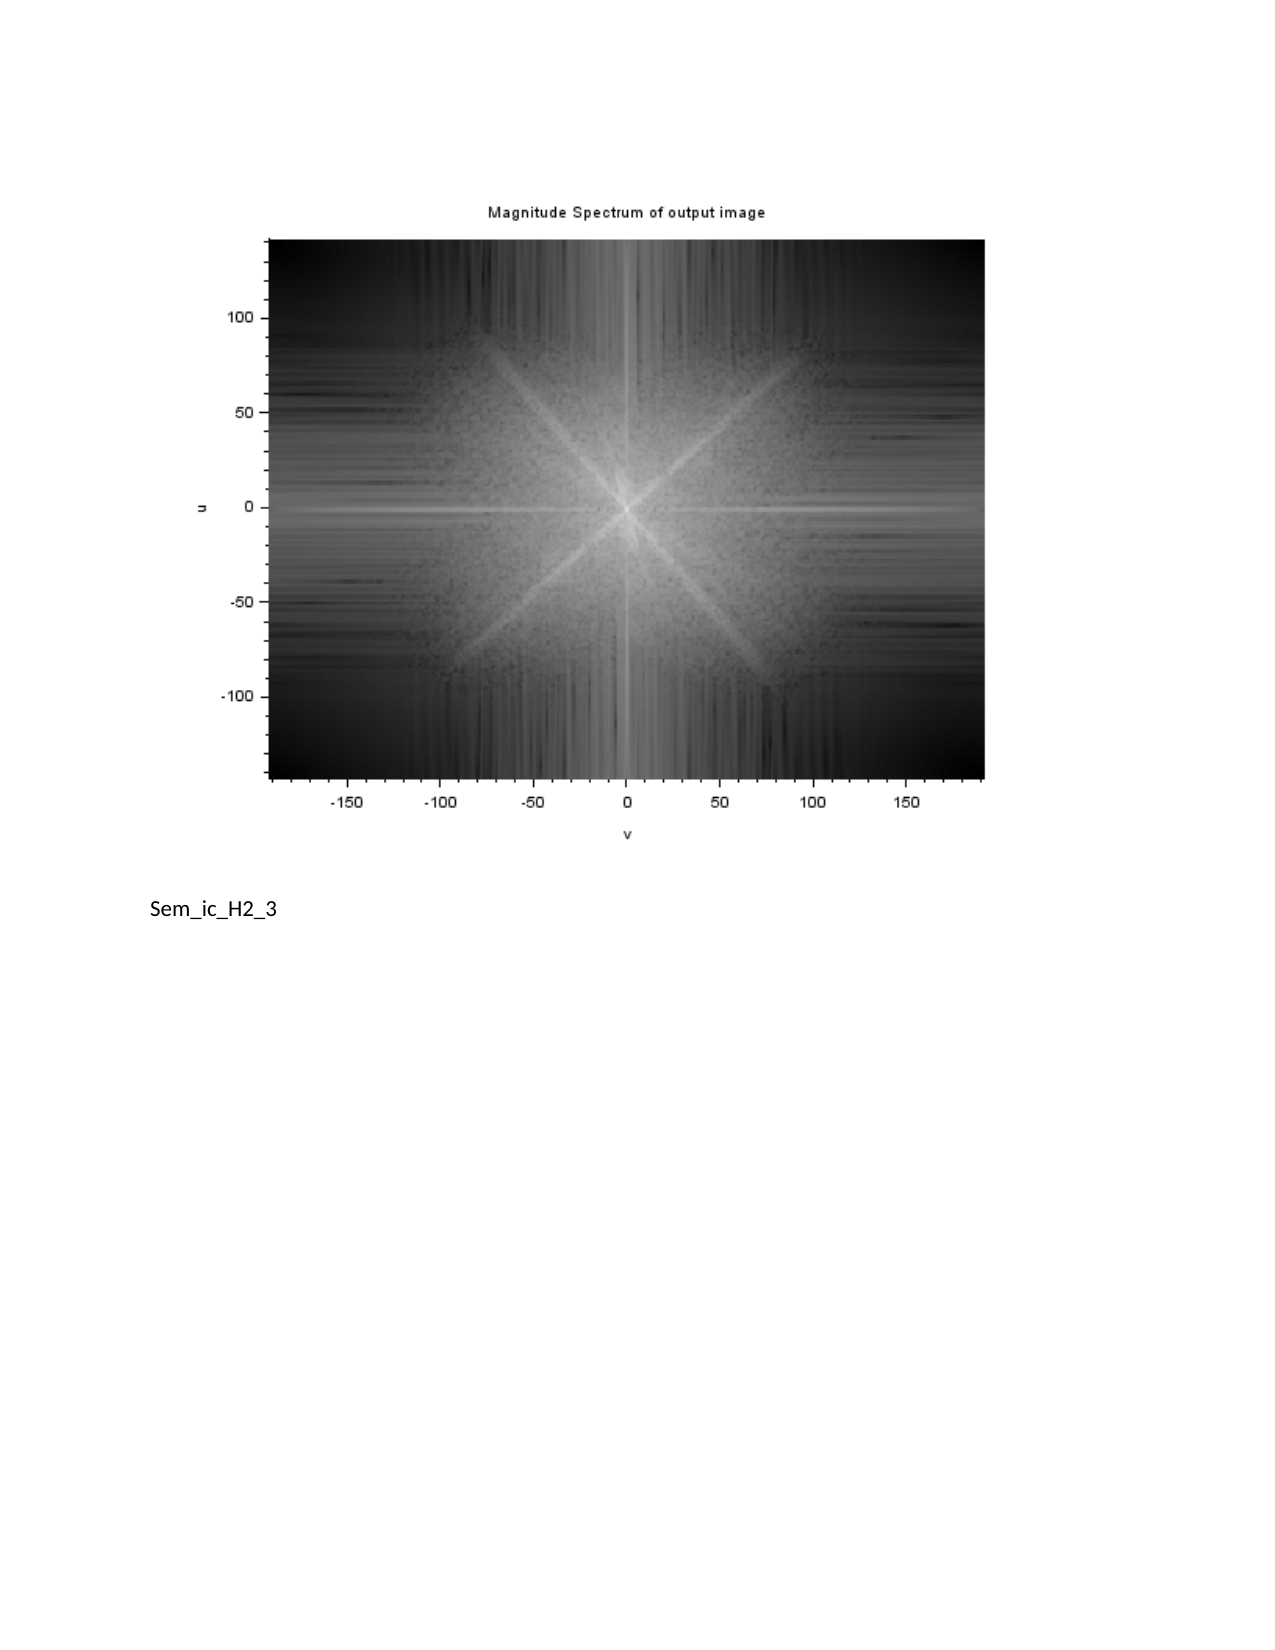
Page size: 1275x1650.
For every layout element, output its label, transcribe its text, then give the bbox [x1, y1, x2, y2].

text Sem_ic_H2_3 [150, 894, 1125, 922]
